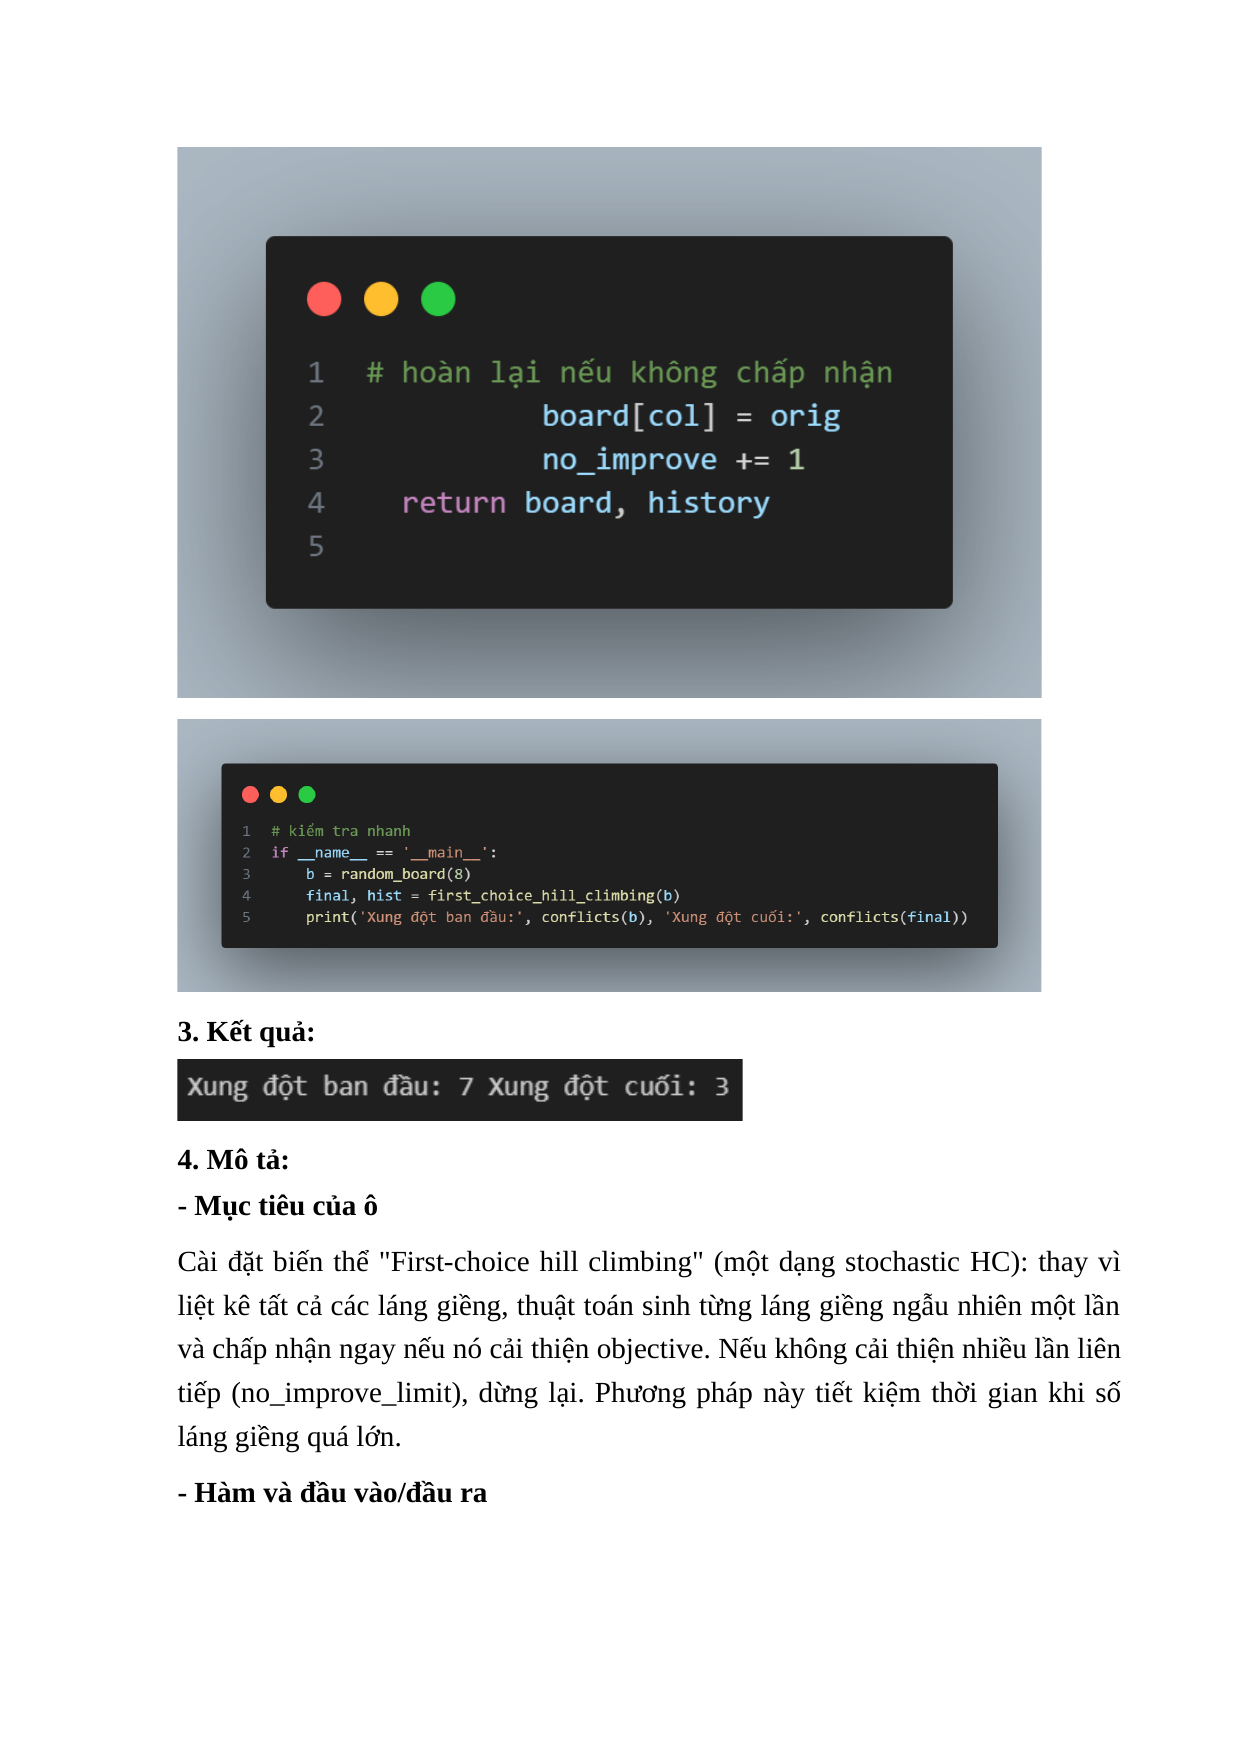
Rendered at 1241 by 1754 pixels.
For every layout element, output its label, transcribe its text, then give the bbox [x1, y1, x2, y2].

picture [177, 1059, 743, 1121]
list Kết quả: [177, 1014, 1122, 1047]
list Mô tả: [177, 1142, 1122, 1176]
text - Mục tiêu của ô [177, 1188, 1122, 1222]
picture [177, 147, 1042, 698]
picture [177, 719, 1042, 992]
text Cài đặt biến thể "First-choice hill climbing" (một dạng stochastic HC): thay vì liệt kê tất cả các láng giềng, thuật toán sinh từng láng giềng ngẫu nhiên một lần và chấp nhận ngay nếu nó cải thiện objective. Nếu không cải thiện nhiều lần liên tiếp (no_improve_limit), dừng lại. Phương pháp này tiết kiệm thời gian khi số láng giềng quá lớn. [177, 1244, 1122, 1452]
text - Hàm và đầu vào/đầu ra [177, 1475, 1122, 1508]
